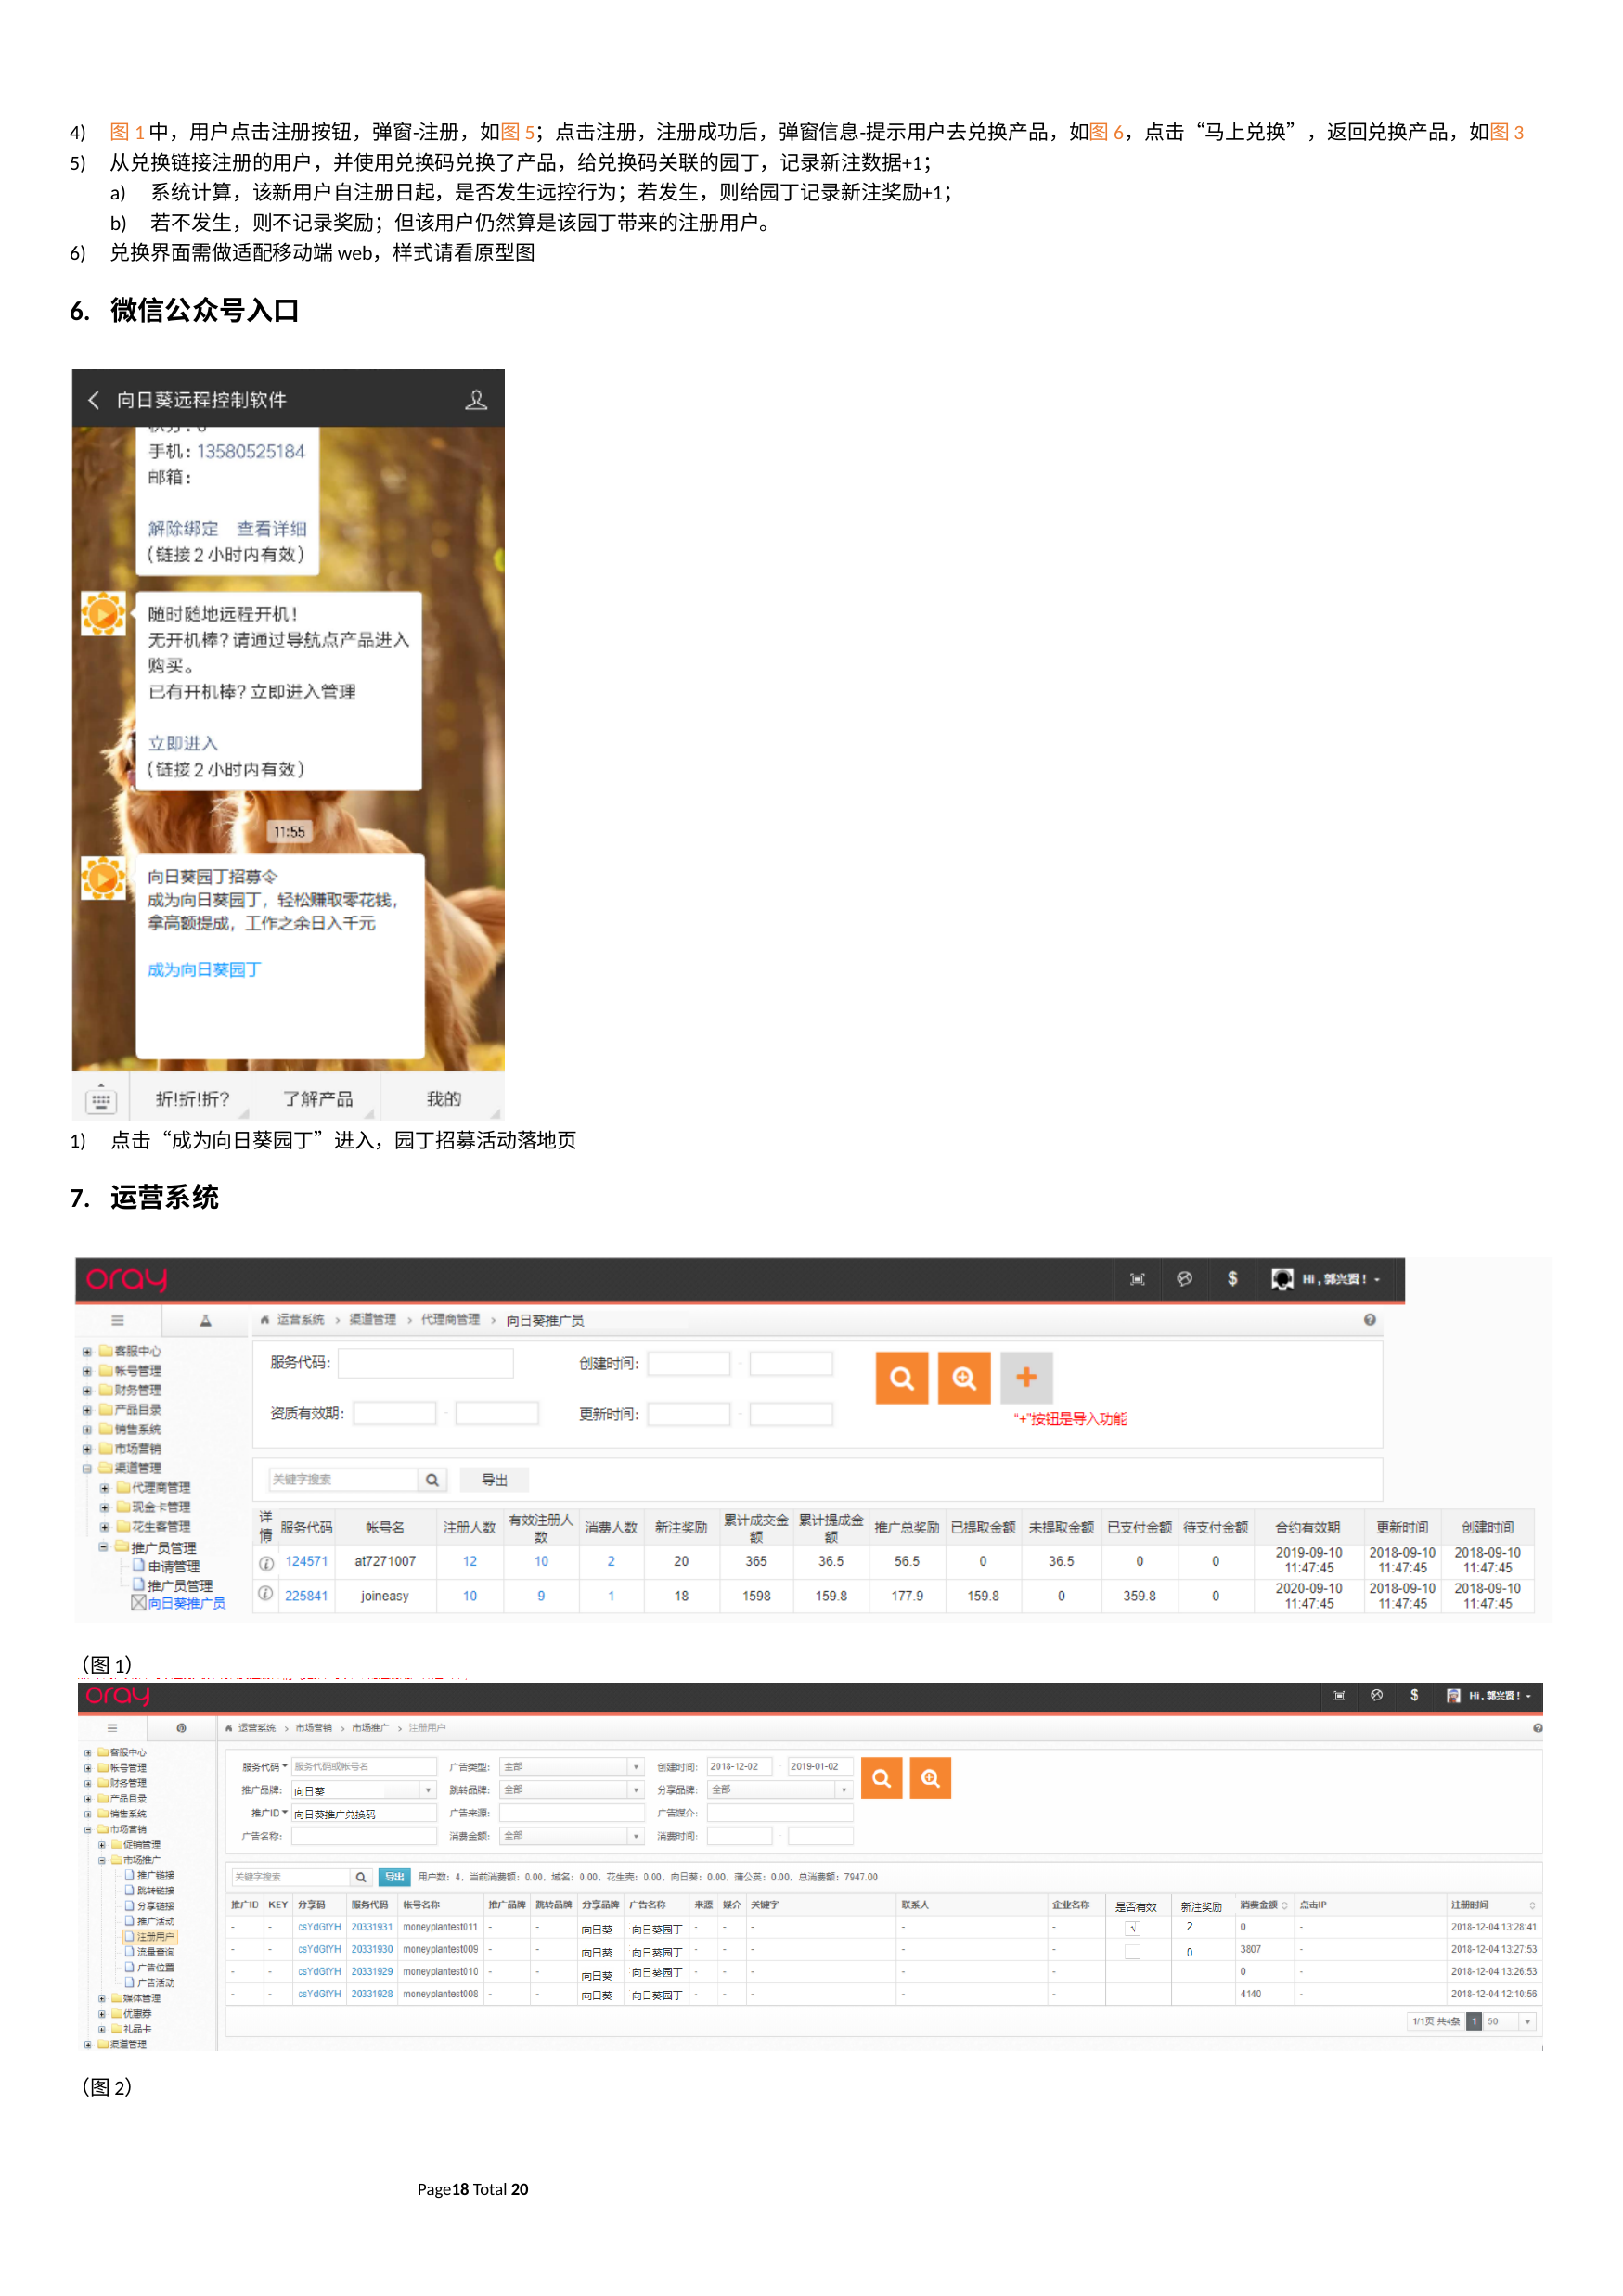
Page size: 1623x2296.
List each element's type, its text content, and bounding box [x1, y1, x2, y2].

picture [70, 1678, 1553, 2062]
list 兑换界面需做适配移动端web，样式请看原型图 [70, 237, 1552, 266]
text （图1） [70, 1648, 1552, 1678]
list 若不发生，则不记录奖励；但该用户仍然算是该园丁带来的注册用户。 [110, 206, 1552, 237]
text （图2） [70, 2071, 1552, 2101]
list 图1中，用户点击注册按钮，弹窗-注册，如图5；点击注册，注册成功后，弹窗信息-提示用户去兑换产品，如图6，点击“马上兑换”，返回兑换产品，如图3 [70, 116, 1552, 146]
subtitle 运营系统 [70, 1165, 1552, 1225]
list 从兑换链接注册的用户，并使用兑换码兑换了产品，给兑换码关联的园丁，记录新注数据+1； [70, 146, 1552, 176]
list 系统计算，该新用户自注册日起，是否发生远控行为；若发生，则给园丁记录新注奖励+1； [110, 176, 1552, 206]
picture [70, 369, 505, 1121]
list 点击“成为向日葵园丁”进入，园丁招募活动落地页 [70, 1123, 1552, 1154]
subtitle 微信公众号入口 [70, 278, 1552, 339]
picture [70, 1256, 1553, 1623]
